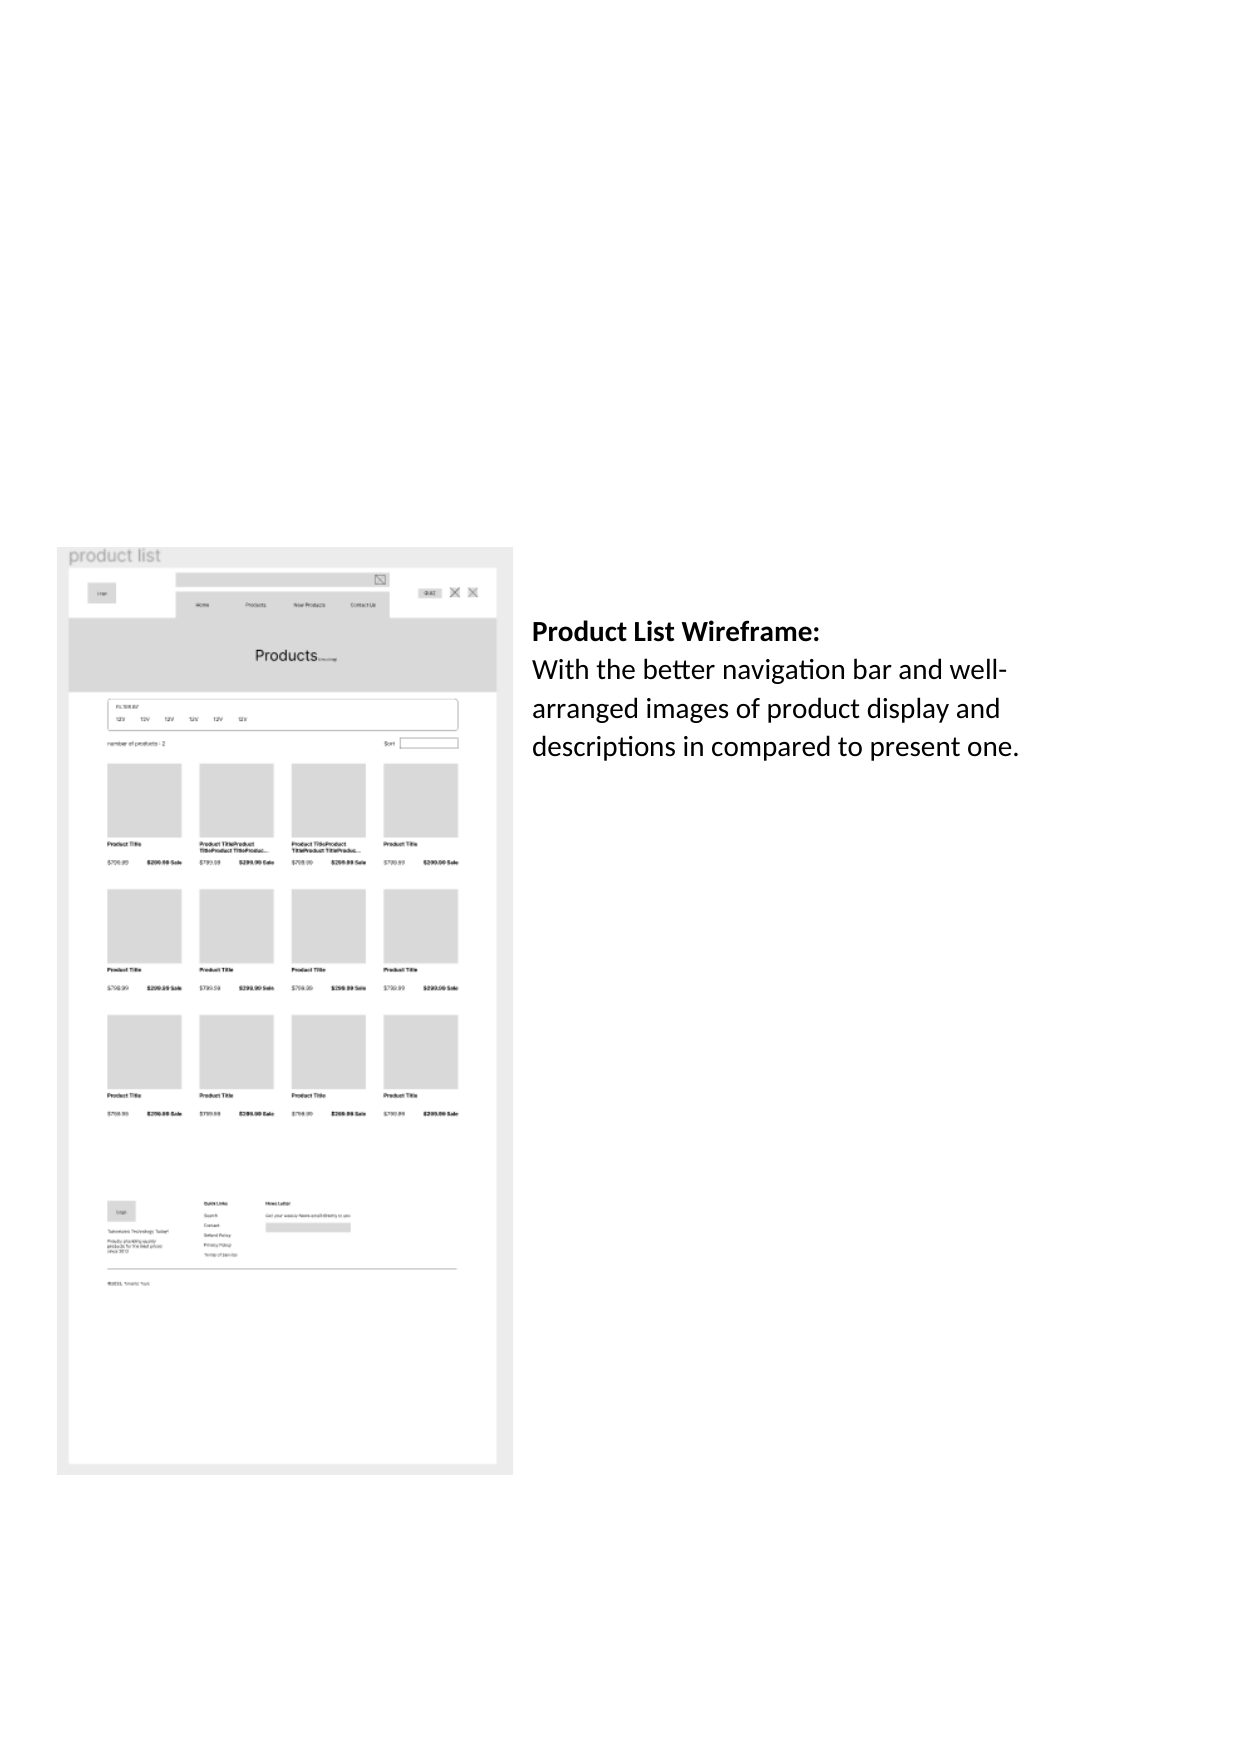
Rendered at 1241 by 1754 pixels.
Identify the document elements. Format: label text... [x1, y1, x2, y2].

text Product List Wireframe: [514, 613, 1090, 649]
text With the better navigation bar and well-arranged images of product display and descriptions in compared to present one. [514, 651, 1090, 764]
picture [56, 547, 514, 1475]
